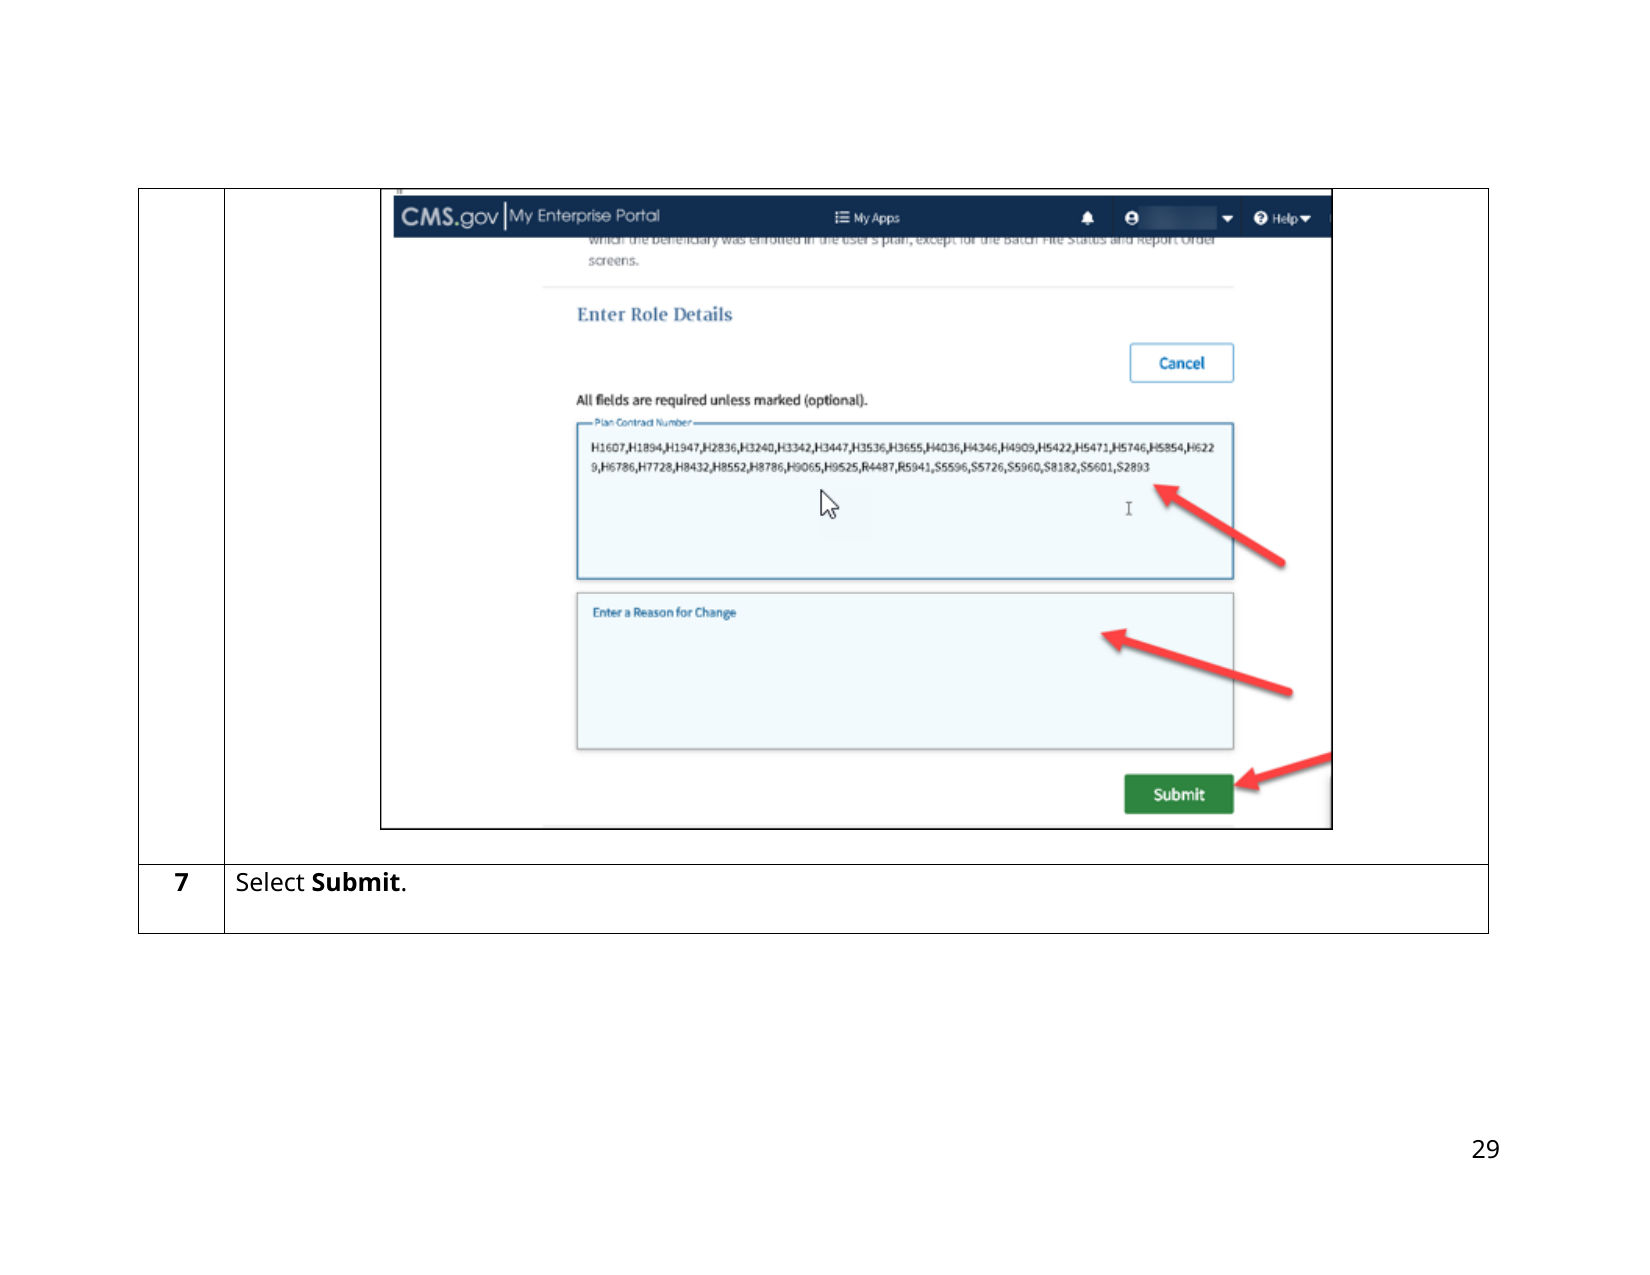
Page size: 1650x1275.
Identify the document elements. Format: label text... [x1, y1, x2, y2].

table_cell 7 [139, 865, 224, 933]
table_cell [225, 189, 1488, 864]
picture [380, 188, 1333, 830]
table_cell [225, 865, 1488, 933]
table_cell 6 [139, 189, 224, 864]
